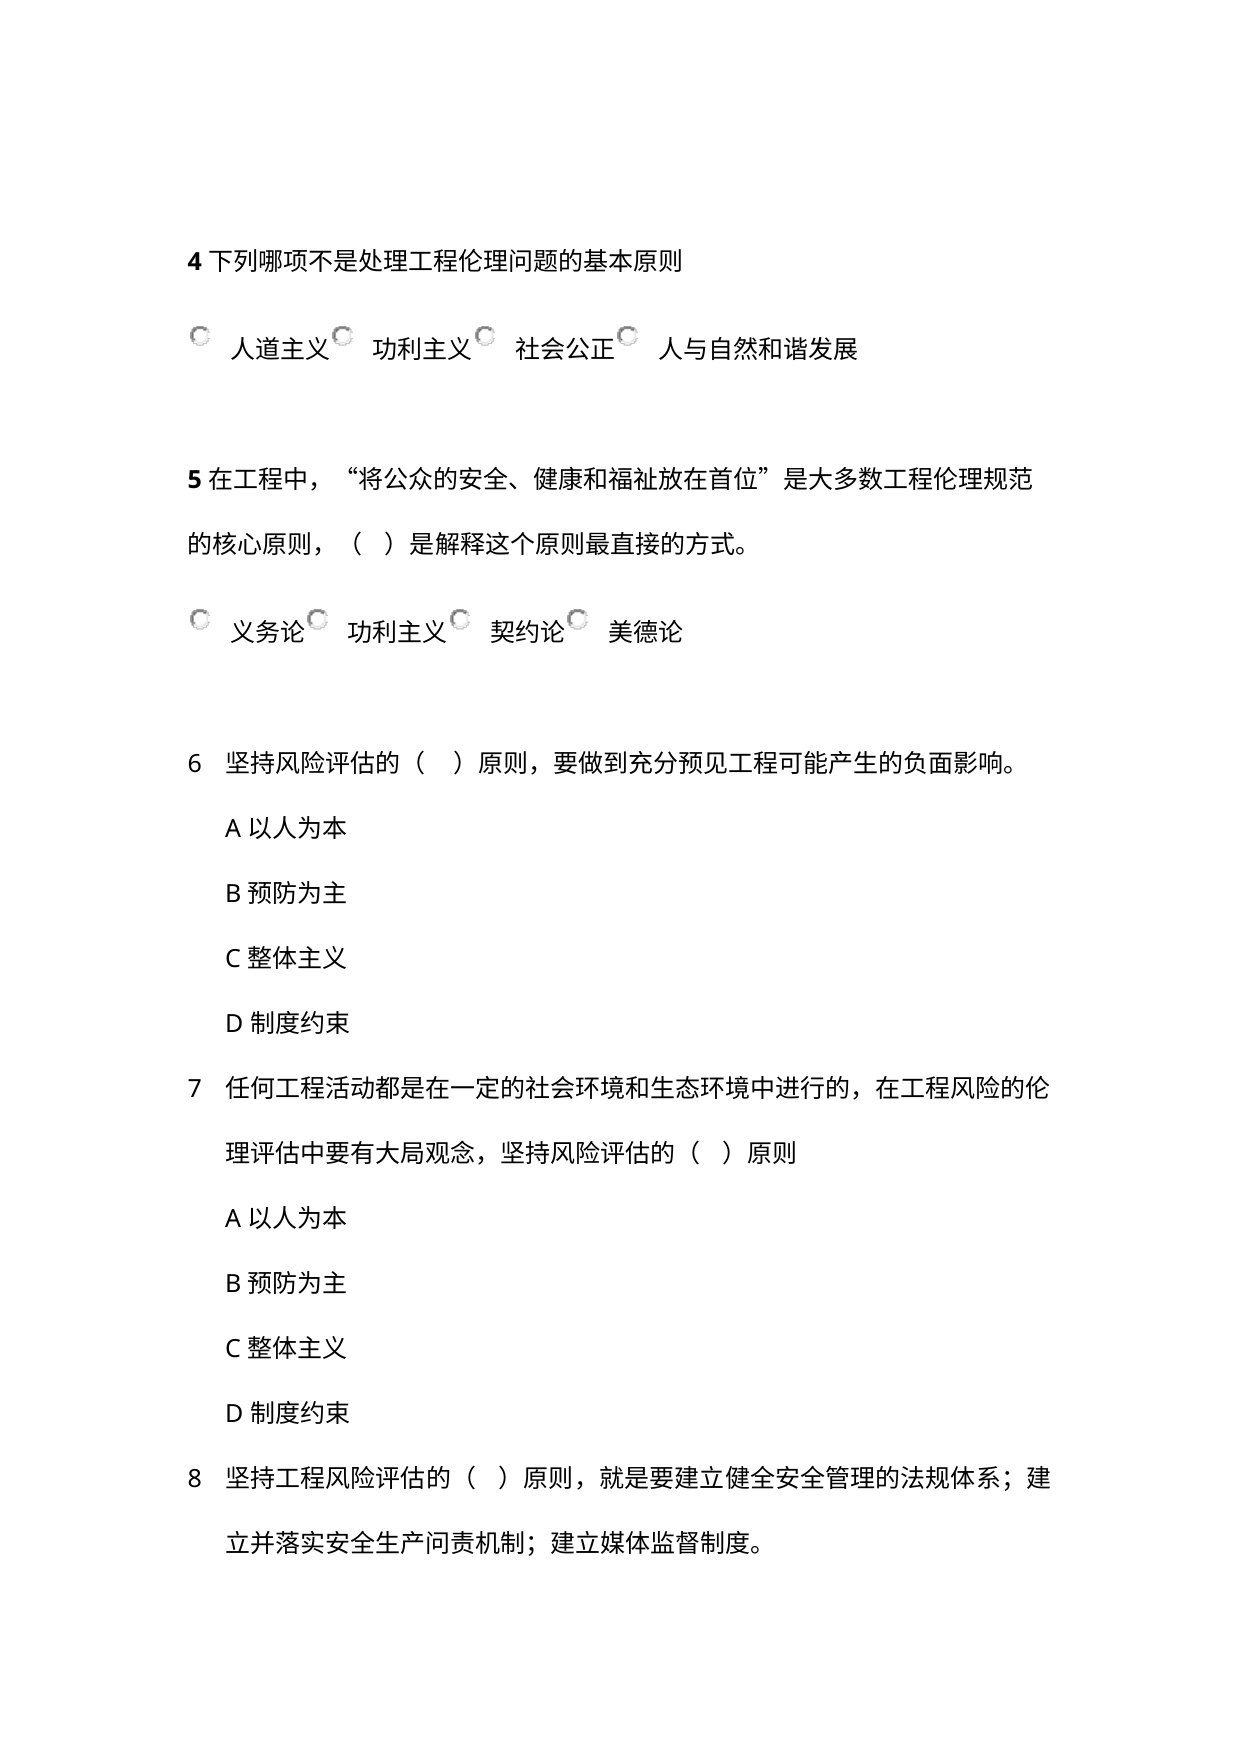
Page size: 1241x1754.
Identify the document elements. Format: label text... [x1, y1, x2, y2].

list 任何工程活动都是在一定的社会环境和生态环境中进行的，在工程风险的伦理评估中要有大局观念，坚持风险评估的（ ）原则 [187, 1054, 1053, 1184]
list C 整体主义 [225, 924, 1053, 989]
list B 预防为主 [225, 1249, 1053, 1314]
list C 整体主义 [225, 1314, 1053, 1379]
text 4下列哪项不是处理工程伦理问题的基本原则 [187, 227, 1053, 292]
text 人道主义功利主义社会公正人与自然和谐发展 [187, 315, 1053, 380]
list 坚持工程风险评估的（ ）原则，就是要建立健全安全管理的法规体系；建立并落实安全生产问责机制；建立媒体监督制度。 [187, 1444, 1053, 1574]
list A 以人为本 [225, 1184, 1053, 1249]
text 5在工程中，“将公众的安全、健康和福祉放在首位”是大多数工程伦理规范的核心原则，（ ）是解释这个原则最直接的方式。 [187, 445, 1053, 575]
list A 以人为本 [225, 794, 1053, 859]
list B 预防为主 [225, 859, 1053, 924]
list 坚持风险评估的（ ）原则，要做到充分预见工程可能产生的负面影响。 [187, 729, 1053, 794]
list D 制度约束 [225, 989, 1053, 1054]
text 义务论功利主义契约论美德论 [187, 599, 1053, 664]
list D 制度约束 [225, 1379, 1053, 1444]
